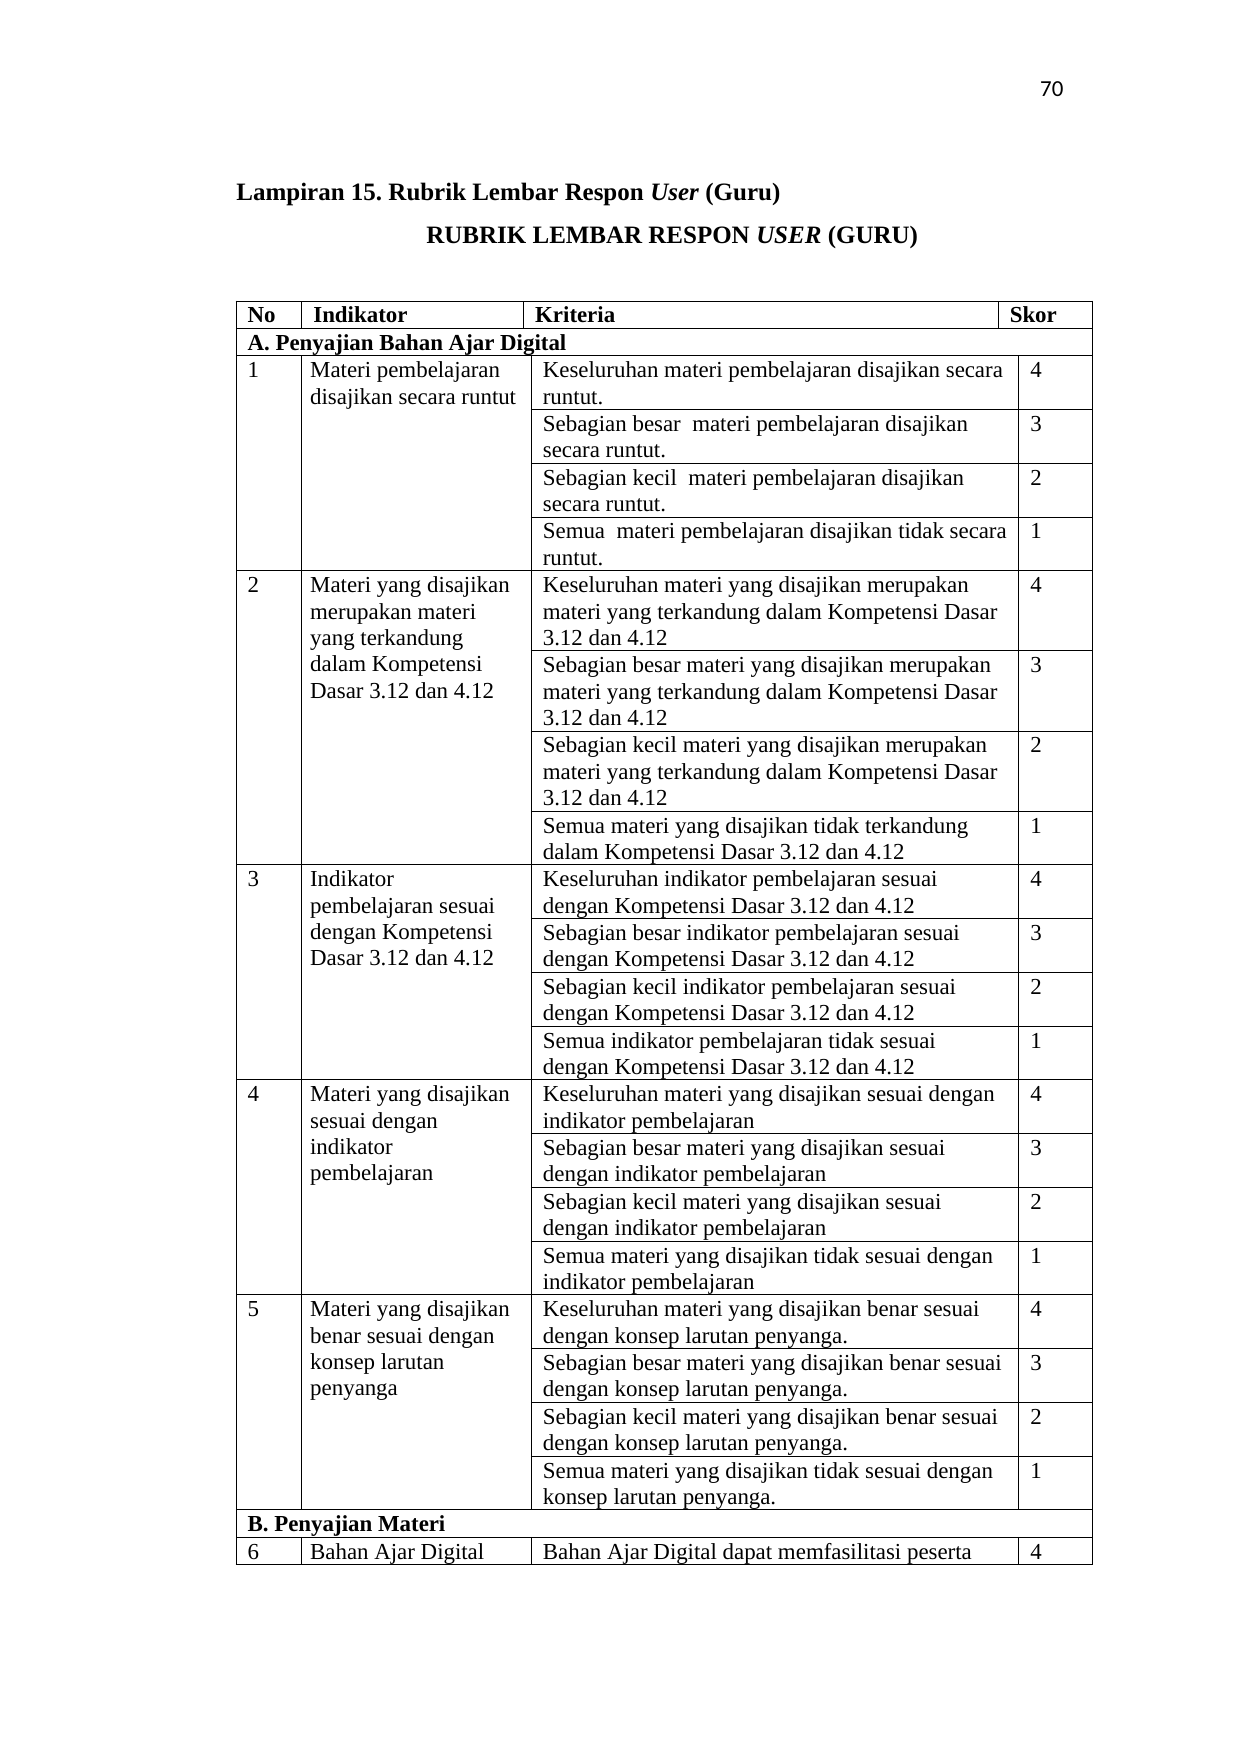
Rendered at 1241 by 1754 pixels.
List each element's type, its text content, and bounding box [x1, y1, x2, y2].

table_cell 4 [1019, 1538, 1092, 1564]
table_cell 1 [1019, 1027, 1092, 1079]
table_header Skor [999, 302, 1092, 328]
table_cell 2 [1019, 732, 1092, 811]
table_cell 2 [237, 571, 301, 864]
table_cell 1 [1019, 518, 1092, 570]
table_cell 5 [237, 1295, 301, 1509]
table_cell 3 [1019, 919, 1092, 972]
table_cell Sebagian kecil materi yang disajikan sesuai dengan indikator pembelajaran [532, 1188, 1018, 1241]
table_cell A. Penyajian Bahan Ajar Digital [237, 329, 1092, 355]
table_cell 2 [1019, 1403, 1092, 1456]
table_cell Materi yang disajikan merupakan materi yang terkandung dalam Kompetensi Dasar 3.12 dan 4.12 [302, 571, 531, 864]
table_cell Sebagian kecil materi pembelajaran disajikan secara runtut. [532, 464, 1018, 517]
table_cell Semua materi yang disajikan tidak sesuai dengan konsep larutan penyanga. [532, 1457, 1018, 1509]
table_cell Keseluruhan materi yang disajikan benar sesuai dengan konsep larutan penyanga. [532, 1295, 1018, 1348]
table_header Kriteria [524, 302, 998, 328]
table_cell Semua materi yang disajikan tidak sesuai dengan indikator pembelajaran [532, 1242, 1018, 1294]
table_cell Sebagian besar materi pembelajaran disajikan secara runtut. [532, 410, 1018, 463]
table_cell 2 [1019, 973, 1092, 1026]
table_cell 4 [237, 1080, 301, 1294]
table_cell 2 [1019, 464, 1092, 517]
table_cell Indikator pembelajaran sesuai dengan Kompetensi Dasar 3.12 dan 4.12 [302, 865, 531, 1079]
table_cell Materi yang disajikan sesuai dengan indikator pembelajaran [302, 1080, 531, 1294]
table_cell 1 [1019, 1242, 1092, 1294]
table_cell 3 [1019, 410, 1092, 463]
table_cell 4 [1019, 865, 1092, 918]
table_cell Semua materi pembelajaran disajikan tidak secara runtut. [532, 518, 1018, 570]
table_cell 3 [1019, 651, 1092, 731]
table_cell Materi pembelajaran disajikan secara runtut [302, 356, 531, 570]
table_cell Materi yang disajikan benar sesuai dengan konsep larutan penyanga [302, 1295, 531, 1509]
table_cell Sebagian kecil materi yang disajikan benar sesuai dengan konsep larutan penyanga. [532, 1403, 1018, 1456]
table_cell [302, 1538, 531, 1564]
table_cell Sebagian besar indikator pembelajaran sesuai dengan Kompetensi Dasar 3.12 dan 4.12 [532, 919, 1018, 972]
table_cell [532, 1538, 1018, 1564]
table_header Indikator [302, 302, 523, 328]
table_cell Keseluruhan materi yang disajikan merupakan materi yang terkandung dalam Kompetensi Dasar 3.12 dan 4.12 [532, 571, 1018, 650]
table_cell 3 [1019, 1134, 1092, 1187]
table_cell 1 [237, 356, 301, 570]
table_cell Sebagian besar materi yang disajikan benar sesuai dengan konsep larutan penyanga. [532, 1349, 1018, 1402]
table_cell 3 [1019, 1349, 1092, 1402]
table_cell Sebagian kecil materi yang disajikan merupakan materi yang terkandung dalam Kompetensi Dasar 3.12 dan 4.12 [532, 732, 1018, 811]
text Lampiran 15. Rubrik Lembar Respon User (Guru) [236, 177, 1063, 206]
table_cell 1 [1019, 1457, 1092, 1509]
text RUBRIK LEMBAR RESPON USER (GURU) [362, 220, 982, 249]
table_cell 3 [237, 865, 301, 1079]
table_cell Keseluruhan materi yang disajikan sesuai dengan indikator pembelajaran [532, 1080, 1018, 1133]
table_cell Sebagian kecil indikator pembelajaran sesuai dengan Kompetensi Dasar 3.12 dan 4.12 [532, 973, 1018, 1026]
table_cell Sebagian besar materi yang disajikan merupakan materi yang terkandung dalam Kompetensi Dasar 3.12 dan 4.12 [532, 651, 1018, 731]
table_cell 4 [1019, 1295, 1092, 1348]
table_cell Semua indikator pembelajaran tidak sesuai dengan Kompetensi Dasar 3.12 dan 4.12 [532, 1027, 1018, 1079]
table_cell Keseluruhan indikator pembelajaran sesuai dengan Kompetensi Dasar 3.12 dan 4.12 [532, 865, 1018, 918]
table_cell Semua materi yang disajikan tidak terkandung dalam Kompetensi Dasar 3.12 dan 4.12 [532, 812, 1018, 864]
table_cell Sebagian besar materi yang disajikan sesuai dengan indikator pembelajaran [532, 1134, 1018, 1187]
table_cell 6 [237, 1538, 301, 1564]
table_header No [237, 302, 301, 328]
table_cell Keseluruhan materi pembelajaran disajikan secara runtut. [532, 356, 1018, 409]
table_cell 4 [1019, 1080, 1092, 1133]
table_cell 4 [1019, 571, 1092, 650]
table_cell 2 [1019, 1188, 1092, 1241]
table_cell B. Penyajian Materi [237, 1510, 1092, 1537]
table_cell 4 [1019, 356, 1092, 409]
table_cell 1 [1019, 812, 1092, 864]
